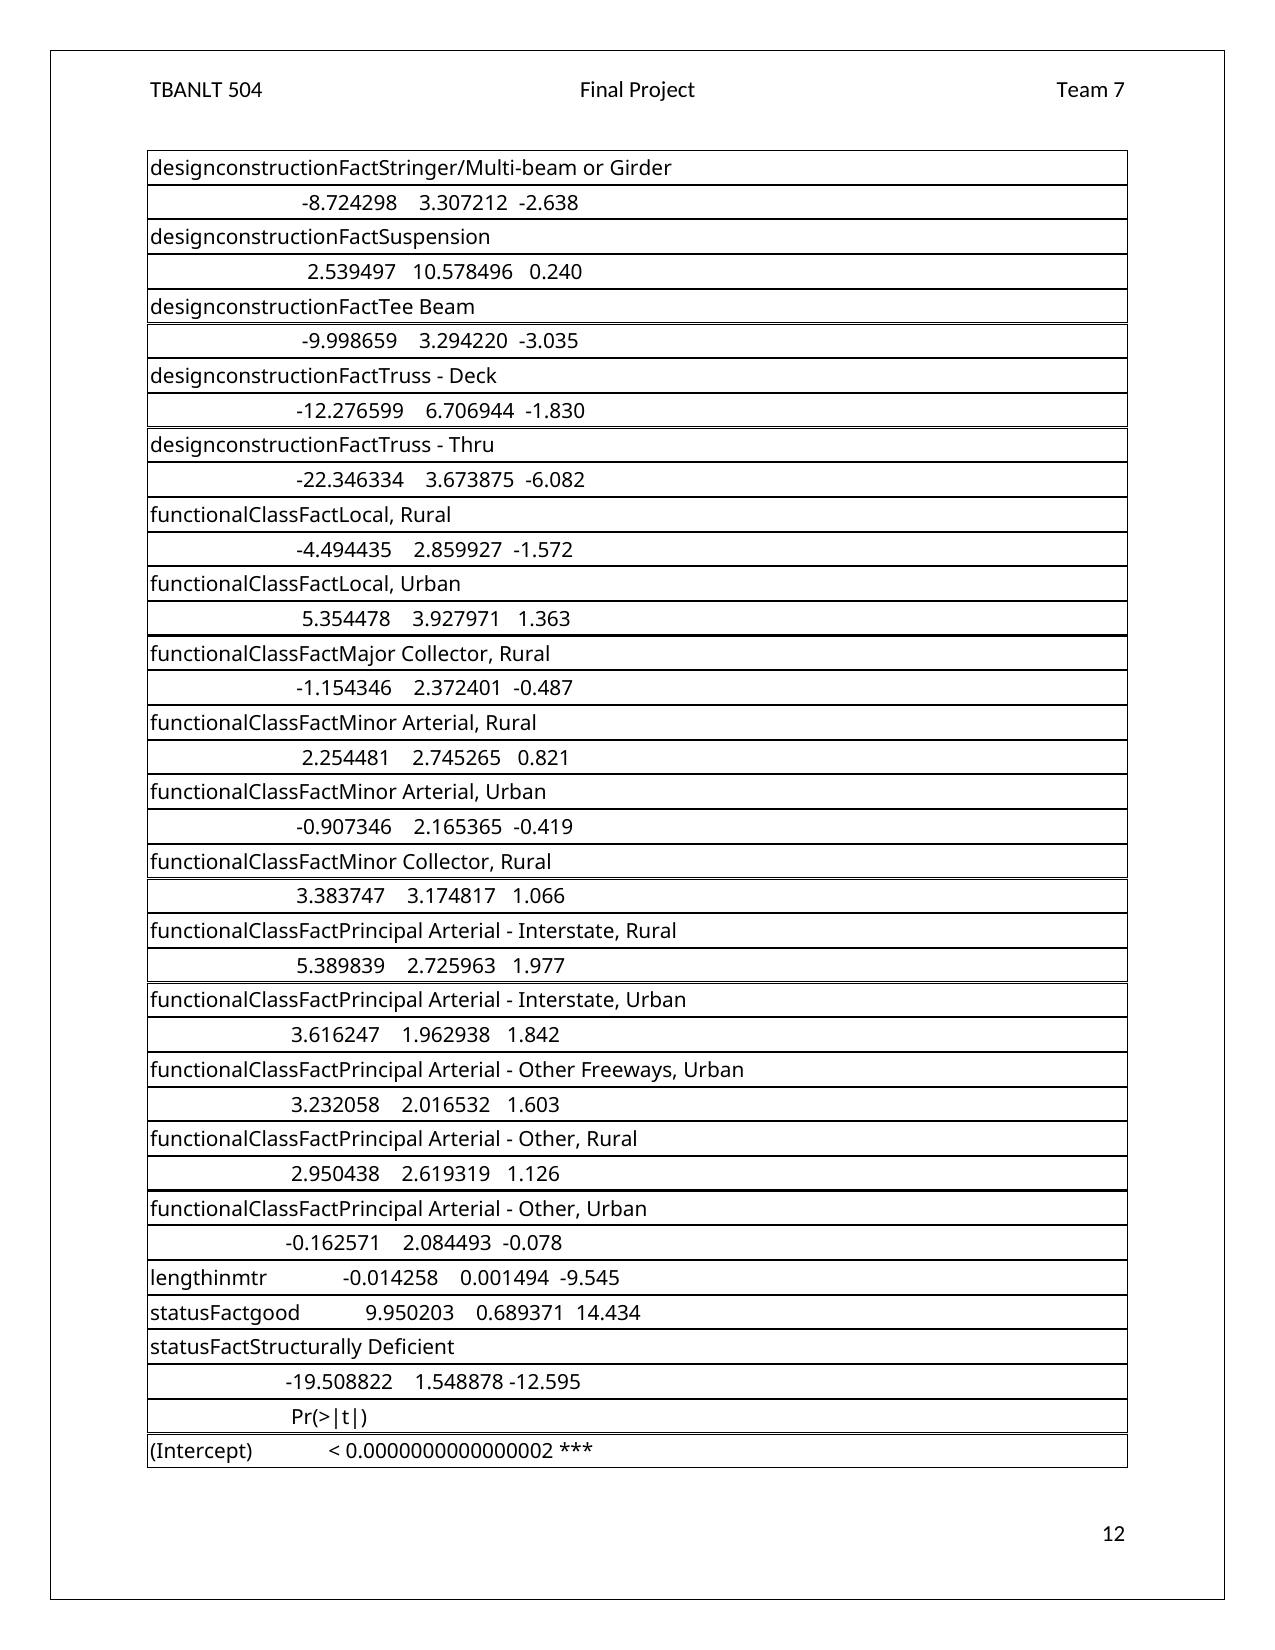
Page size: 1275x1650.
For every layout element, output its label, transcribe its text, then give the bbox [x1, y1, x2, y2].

text 5.389839 2.725963 1.977 [148, 949, 1127, 981]
text -9.998659 3.294220 -3.035 [148, 325, 1127, 357]
text functionalClassFactMinor Arterial, Rural [148, 706, 1127, 739]
text 3.616247 1.962938 1.842 [148, 1018, 1127, 1051]
text 3.383747 3.174817 1.066 [148, 880, 1127, 912]
text lengthinmtr -0.014258 0.001494 -9.545 [148, 1261, 1127, 1294]
text functionalClassFactPrincipal Arterial - Other Freeways, Urban [148, 1053, 1127, 1086]
text functionalClassFactPrincipal Arterial - Interstate, Rural [148, 914, 1127, 947]
text statusFactStructurally Deficient [148, 1330, 1127, 1363]
text 2.950438 2.619319 1.126 [148, 1157, 1127, 1189]
text functionalClassFactPrincipal Arterial - Other, Rural [148, 1122, 1127, 1155]
text designconstructionFactStringer/Multi-beam or Girder [148, 151, 1127, 184]
text functionalClassFactPrincipal Arterial - Interstate, Urban [148, 984, 1127, 1016]
text -4.494435 2.859927 -1.572 [148, 533, 1127, 565]
text designconstructionFactTee Beam [148, 290, 1127, 322]
text 2.539497 10.578496 0.240 [148, 255, 1127, 288]
text -22.346334 3.673875 -6.082 [148, 463, 1127, 496]
text functionalClassFactMinor Arterial, Urban [148, 775, 1127, 808]
text designconstructionFactTruss - Deck [148, 359, 1127, 392]
text functionalClassFactMinor Collector, Rural [148, 845, 1127, 877]
text -19.508822 1.548878 -12.595 [148, 1365, 1127, 1398]
text -12.276599 6.706944 -1.830 [148, 394, 1127, 426]
text functionalClassFactLocal, Rural [148, 498, 1127, 531]
text -1.154346 2.372401 -0.487 [148, 671, 1127, 704]
text -0.907346 2.165365 -0.419 [148, 810, 1127, 843]
text statusFactgood 9.950203 0.689371 14.434 [148, 1296, 1127, 1328]
text functionalClassFactPrincipal Arterial - Other, Urban [148, 1192, 1127, 1224]
text functionalClassFactMajor Collector, Rural [148, 637, 1127, 669]
text designconstructionFactTruss - Thru [148, 429, 1127, 461]
text (Intercept) < 0.0000000000000002 *** [148, 1435, 1127, 1467]
text 2.254481 2.745265 0.821 [148, 741, 1127, 773]
text -8.724298 3.307212 -2.638 [148, 186, 1127, 218]
text 5.354478 3.927971 1.363 [148, 602, 1127, 634]
text 3.232058 2.016532 1.603 [148, 1088, 1127, 1120]
text designconstructionFactSuspension [148, 220, 1127, 253]
text Pr(>|t|) [148, 1400, 1127, 1432]
text -0.162571 2.084493 -0.078 [148, 1226, 1127, 1259]
text functionalClassFactLocal, Urban [148, 567, 1127, 600]
